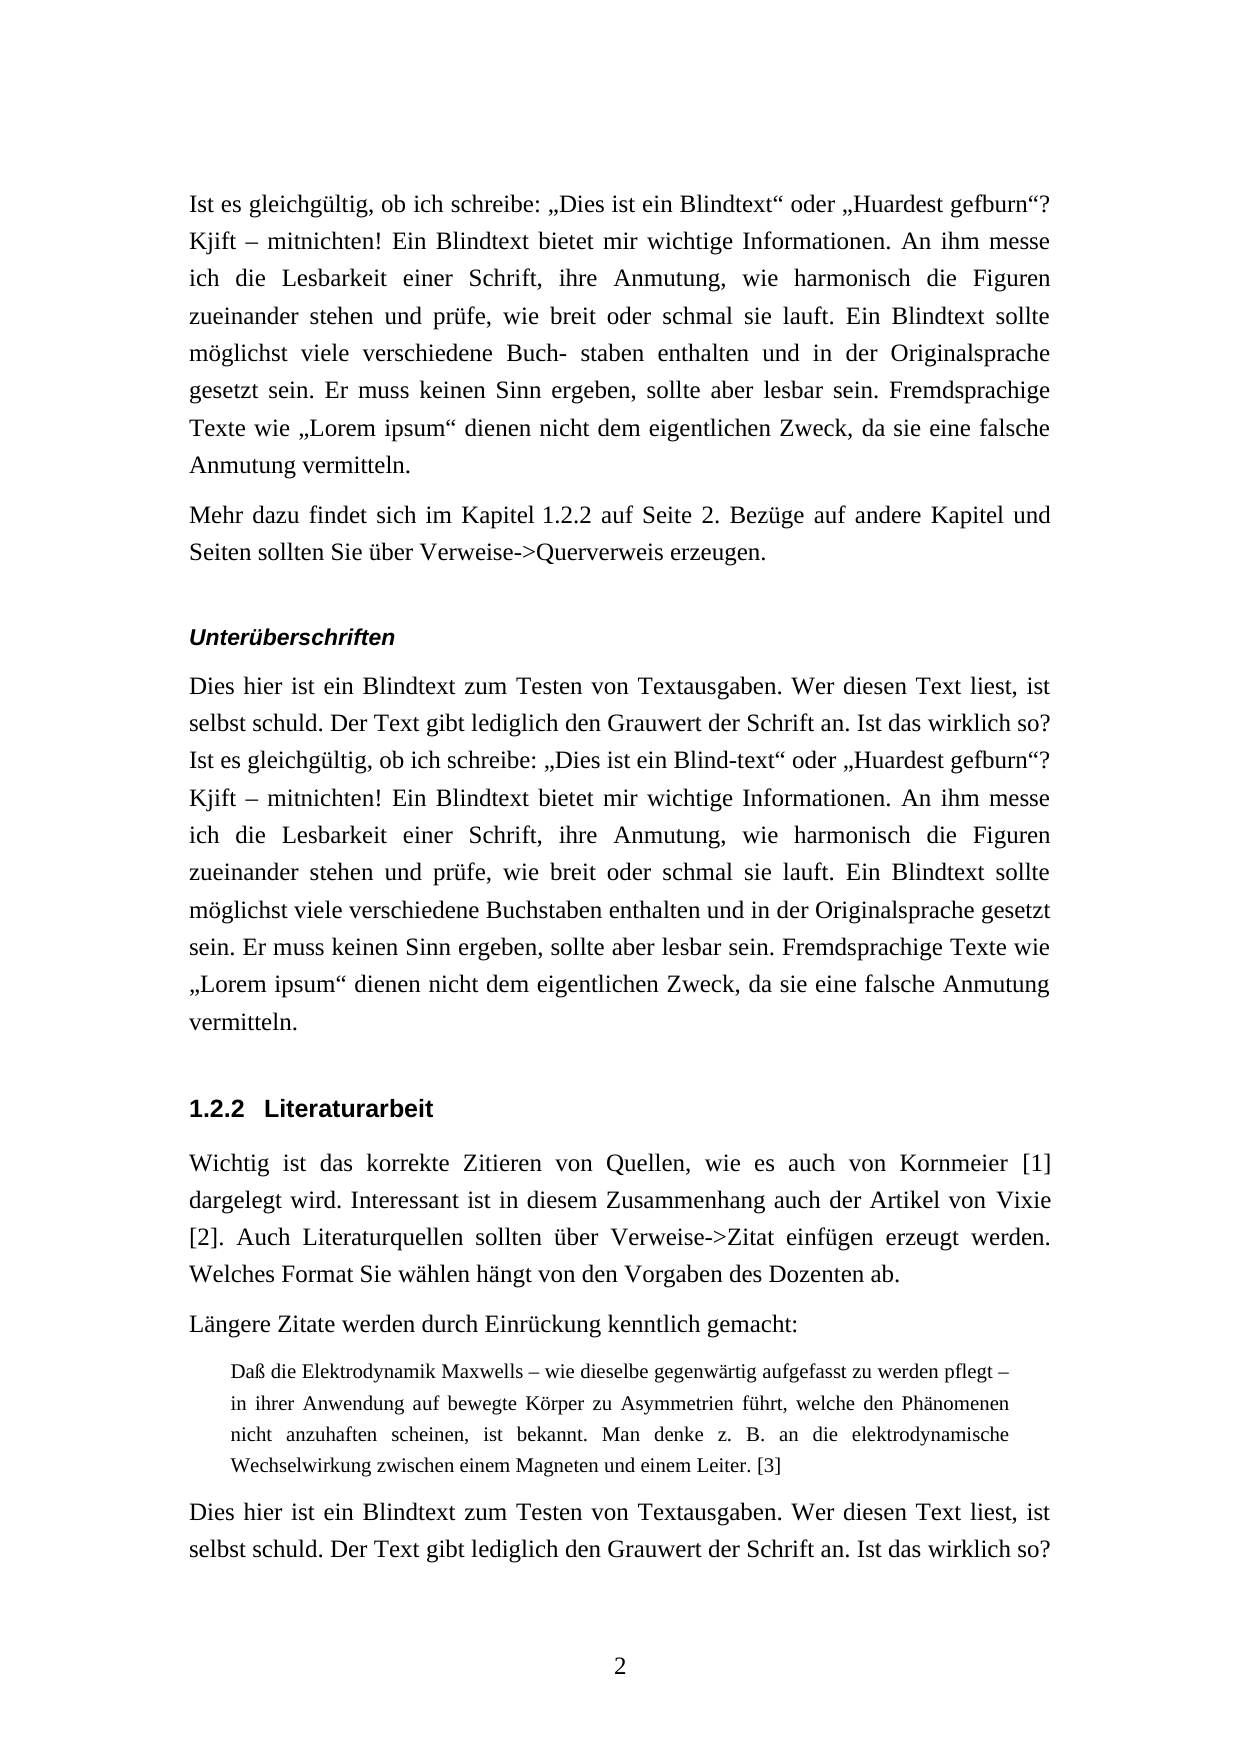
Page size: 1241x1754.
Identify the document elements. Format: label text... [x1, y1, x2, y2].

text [189, 1497, 1051, 1563]
text Mehr dazu findet sich im Kapitel 1.2.2 auf Seite 2. Bezüge auf andere Kapitel und Seiten sollten Sie über Verweise->Querverweis erzeugen. [189, 500, 1051, 566]
text Längere Zitate werden durch Einrückung kenntlich gemacht: [189, 1309, 1051, 1338]
text Dies hier ist ein Blindtext zum Testen von Textausgaben. Wer diesen Text liest, ist selbst schuld. Der Text gibt lediglich den Grauwert der Schrift an. Ist das wirklich so? Ist es gleichgültig, ob ich schreibe: „Dies ist ein Blind-text“ oder „Huardest gefburn“? Kjift – mitnichten! Ein Blindtext bietet mir wichtige Informationen. An ihm messe ich die Lesbarkeit einer Schrift, ihre Anmutung, wie harmonisch die Figuren zueinander stehen und prüfe, wie breit oder schmal sie lauft. Ein Blindtext sollte möglichst viele verschiedene Buchstaben enthalten und in der Originalsprache gesetzt sein. Er muss keinen Sinn ergeben, sollte aber lesbar sein. Fremdsprachige Texte wie „Lorem ipsum“ dienen nicht dem eigentlichen Zweck, da sie eine falsche Anmutung vermitteln. [189, 671, 1051, 1035]
subtitle Unterüberschriften [189, 624, 1051, 651]
subtitle Literaturarbeit [189, 1094, 1051, 1123]
text Daß die Elektrodynamik Maxwells – wie dieselbe gegenwärtig aufgefasst zu werden pflegt – in ihrer Anwendung auf bewegte Körper zu Asymmetrien führt, welche den Phänomenen nicht anzuhaften scheinen, ist bekannt. Man denke z. B. an die elektrodynamische Wechselwirkung zwischen einem Magneten und einem Leiter. [230, 1359, 1010, 1477]
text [189, 189, 1051, 479]
text Wichtig ist das korrekte Zitieren von Quellen, wie es auch von Kornmeier dargelegt wird. Interessant ist in diesem Zusammenhang auch der Artikel von Vixie . Auch Literaturquellen sollten über Verweise->Zitat einfügen erzeugt werden. Welches Format Sie wählen hängt von den Vorgaben des Dozenten ab. [189, 1148, 1051, 1288]
